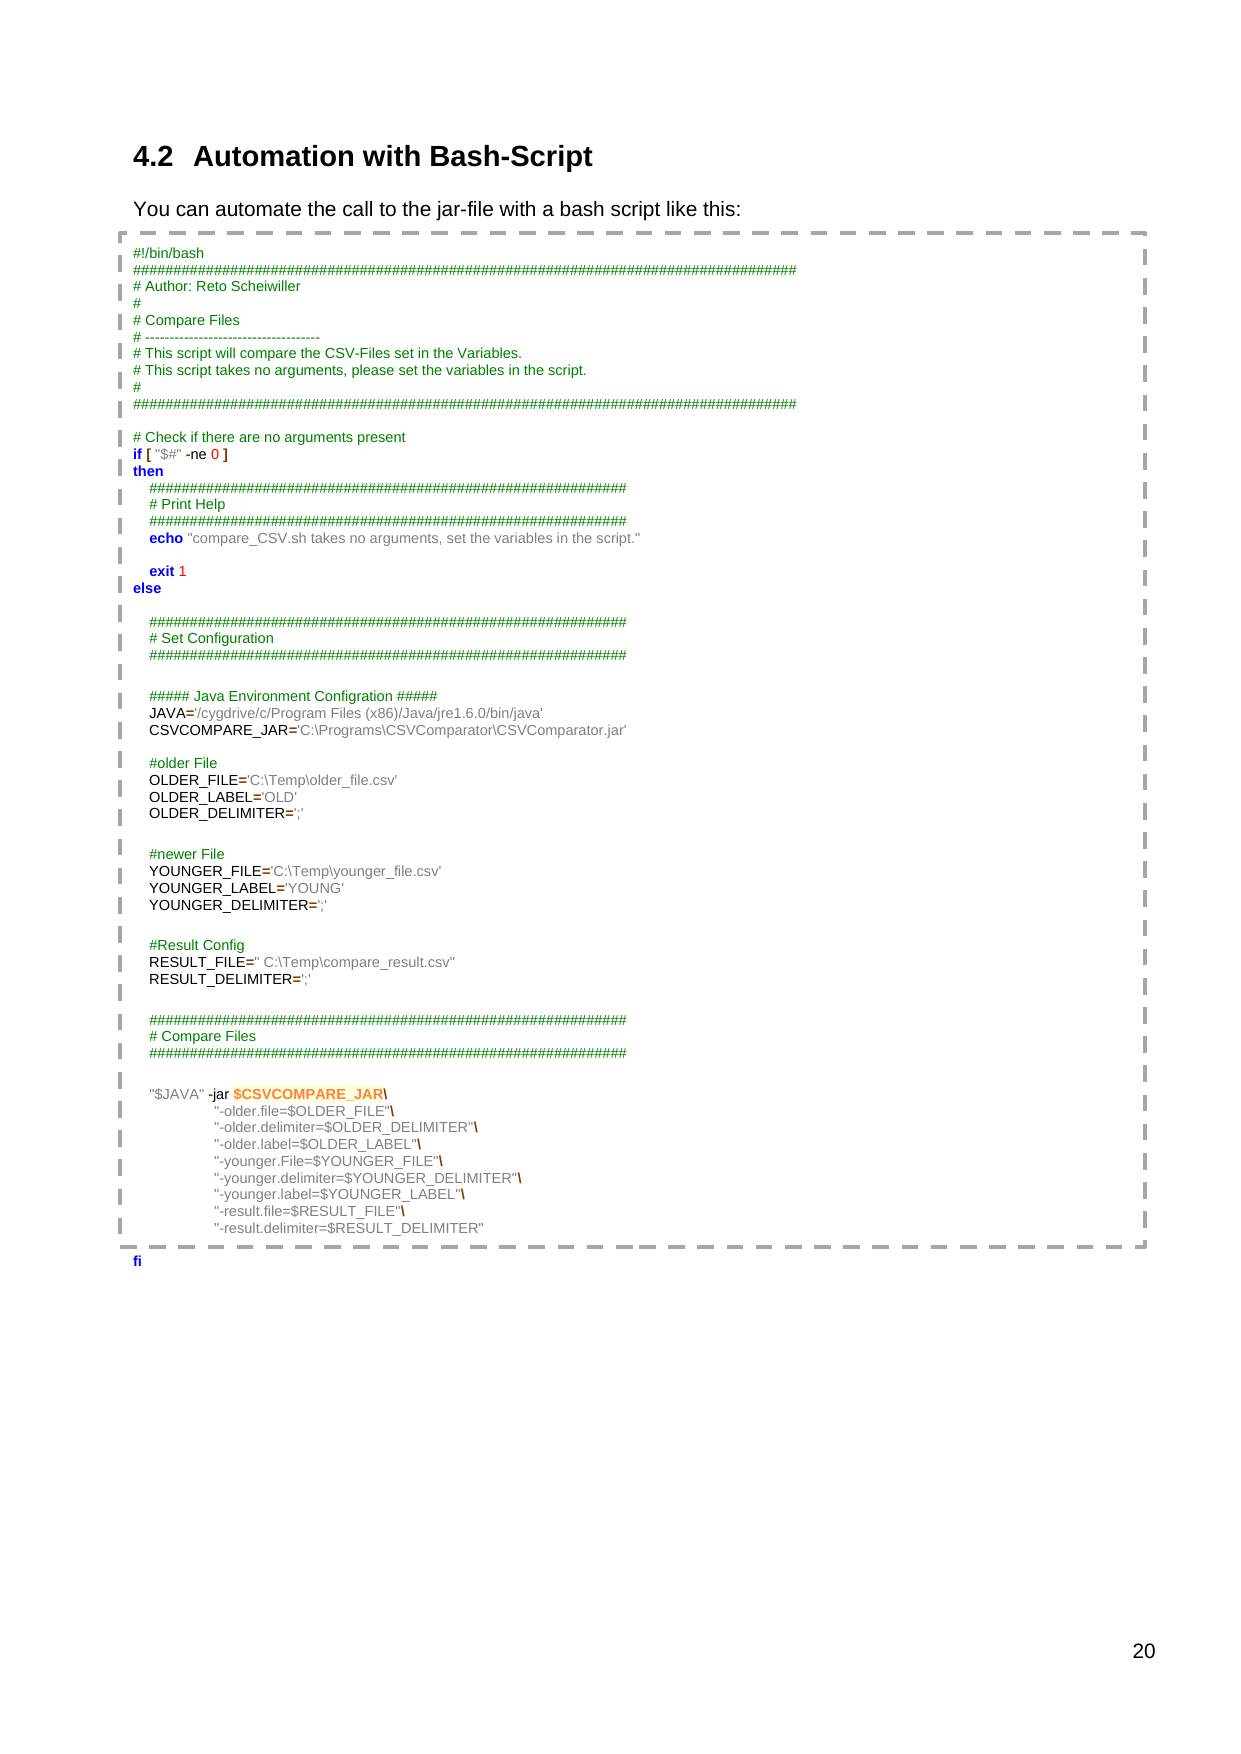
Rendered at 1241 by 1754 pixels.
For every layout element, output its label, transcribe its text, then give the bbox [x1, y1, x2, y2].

text if [ "$#" -ne 0 ] [133, 446, 1163, 462]
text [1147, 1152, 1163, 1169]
text CSVCOMPARE_JAR='C:\Programs\CSVComparator\CSVComparator.jar' [133, 721, 1163, 738]
text # Print Help [133, 496, 1163, 513]
text # Compare Files [133, 1028, 1163, 1045]
text ################################################################################## [133, 395, 1163, 412]
text ########################################################### [133, 479, 1163, 496]
text "-result.file=$RESULT_FILE"\ [133, 1203, 1163, 1219]
text OLDER_FILE='C:\Temp\older_file.csv' [133, 772, 1163, 788]
text "$JAVA" -jar $CSVCOMPARE_JAR\ [383, 1085, 1163, 1102]
text YOUNGER_LABEL='YOUNG' [133, 879, 1163, 896]
text "-result.delimiter=$RESULT_DELIMITER" [133, 1219, 1163, 1236]
text ##### Java Environment Configration ##### [133, 688, 1163, 704]
subtitle Automation with Bash-Script [133, 139, 1163, 173]
text ########################################################### [133, 513, 1163, 529]
text else [133, 580, 1163, 597]
text "-younger.label=$YOUNGER_LABEL"\ [133, 1186, 1163, 1203]
text # [133, 295, 1163, 312]
text echo "compare_CSV.sh takes no arguments, set the variables in the script." [133, 529, 1163, 546]
text # This script will compare the CSV-Files set in the Variables. [133, 345, 1163, 362]
text # [133, 379, 1163, 395]
text "-older.file=$OLDER_FILE"\ [133, 1102, 1163, 1119]
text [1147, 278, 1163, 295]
text "-younger.File=$YOUNGER_FILE"\ [133, 1152, 1146, 1169]
text #older File [133, 755, 1163, 772]
text #Result Config [133, 937, 1163, 954]
text "-younger.delimiter=$YOUNGER_DELIMITER"\ [133, 1169, 1163, 1186]
text OLDER_LABEL='OLD' [133, 788, 1163, 805]
text # ------------------------------------ [133, 328, 1163, 345]
text JAVA='/cygdrive/c/Program Files (x86)/Java/jre1.6.0/bin/java' [133, 704, 1163, 721]
text # Compare Files [133, 312, 1163, 328]
text then [133, 462, 1163, 479]
text #!/bin/bash [133, 244, 1163, 261]
text OLDER_DELIMITER=';' [133, 805, 1163, 822]
text exit 1 [133, 563, 1163, 580]
text ################################################################################## [133, 261, 1163, 278]
text RESULT_DELIMITER=';' [133, 970, 1163, 987]
text "-older.delimiter=$OLDER_DELIMITER"\ [133, 1119, 1163, 1136]
text # This script takes no arguments, please set the variables in the script. [133, 362, 1163, 379]
text ########################################################### [133, 647, 1163, 664]
text ########################################################### [133, 1011, 1163, 1028]
text # Check if there are no arguments present [133, 429, 1163, 446]
text # Set Configuration [133, 630, 1163, 647]
text # Author: Reto Scheiwiller [133, 278, 1143, 295]
text fi [133, 1253, 1163, 1270]
text YOUNGER_FILE='C:\Temp\younger_file.csv' [133, 863, 1163, 879]
text You can automate the call to the jar-file with a bash script like this: [133, 197, 1163, 221]
text ########################################################### [133, 613, 1163, 630]
text "-older.label=$OLDER_LABEL"\ [133, 1136, 1163, 1152]
text #newer File [133, 846, 1163, 863]
text ########################################################### [133, 1045, 1163, 1061]
text RESULT_FILE=" C:\Temp\compare_result.csv" [133, 954, 1163, 970]
text YOUNGER_DELIMITER=';' [133, 896, 1163, 913]
